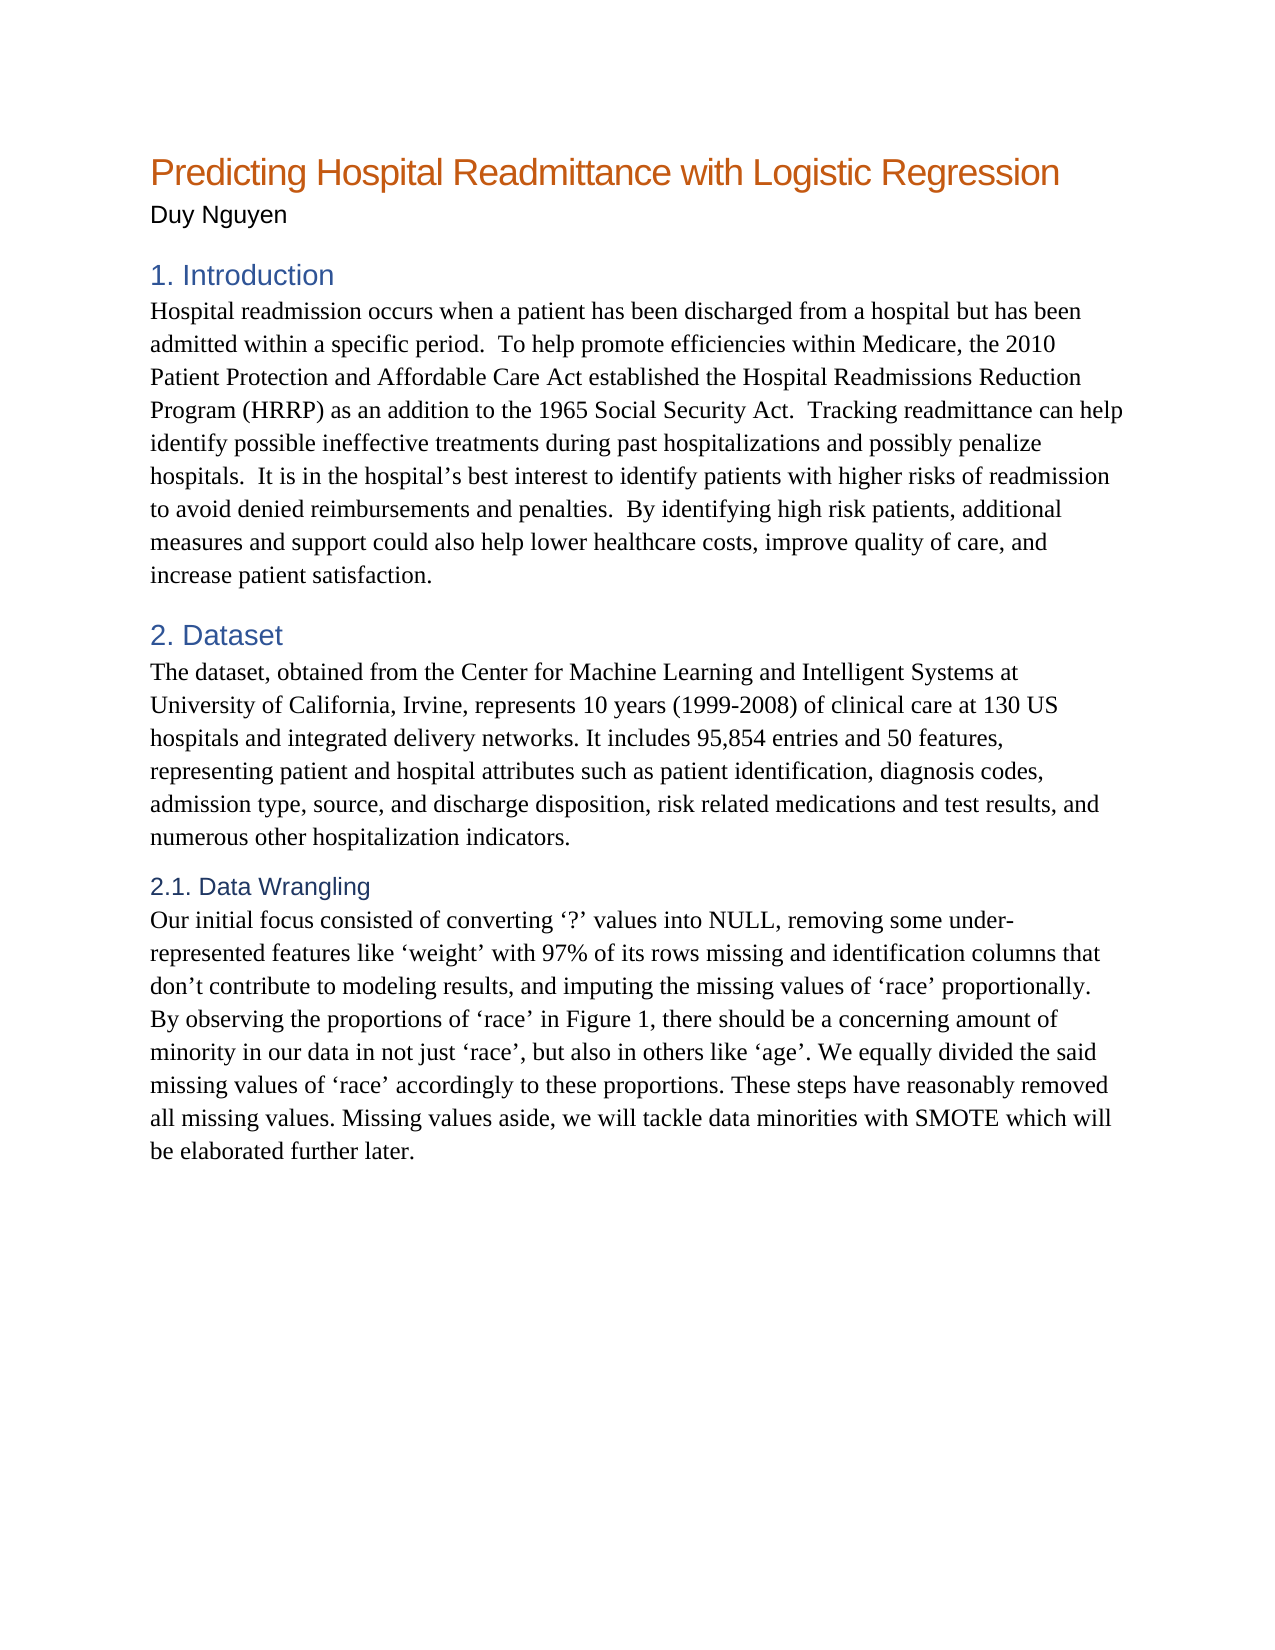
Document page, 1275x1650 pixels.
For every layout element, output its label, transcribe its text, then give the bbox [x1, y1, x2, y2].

title Predicting Hospital Readmittance with Logistic Regression [150, 150, 1125, 193]
subtitle 2.1. Data Wrangling [150, 872, 1125, 900]
text Hospital readmission occurs when a patient has been discharged from a hospital but has been admitted within a specific period. To help promote efficiencies within Medicare, the 2010 Patient Protection and Affordable Care Act established the Hospital Readmissions Reduction Program (HRRP) as an addition to the 1965 Social Security Act. Tracking readmittance can help identify possible ineffective treatments during past hospitalizations and possibly penalize hospitals. It is in the hospital’s best interest to identify patients with higher risks of readmission to avoid denied reimbursements and penalties. By identifying high risk patients, additional measures and support could also help lower healthcare costs, improve quality of care, and increase patient satisfaction. [150, 296, 1125, 589]
subtitle 2. Dataset [150, 618, 1125, 652]
text Our initial focus consisted of converting ‘?’ values into NULL, removing some under-represented features like ‘weight’ with 97% of its rows missing and identification columns that don’t contribute to modeling results, and imputing the missing values of ‘race’ proportionally. By observing the proportions of ‘race’ in Figure 1, there should be a concerning amount of minority in our data in not just ‘race’, but also in others like ‘age’. We equally divided the said missing values of ‘race’ accordingly to these proportions. These steps have reasonably removed all missing values. Missing values aside, we will tackle data minorities with SMOTE which will be elaborated further later. [150, 905, 1125, 1164]
text Duy Nguyen [150, 199, 1125, 228]
text The dataset, obtained from the Center for Machine Learning and Intelligent Systems at University of California, Irvine, represents 10 years (1999-2008) of clinical care at 130 US hospitals and integrated delivery networks. It includes 95,854 entries and 50 features, representing patient and hospital attributes such as patient identification, diagnosis codes, admission type, source, and discharge disposition, risk related medications and test results, and numerous other hospitalization indicators. [150, 657, 1125, 851]
subtitle 1. Introduction [150, 258, 1125, 291]
